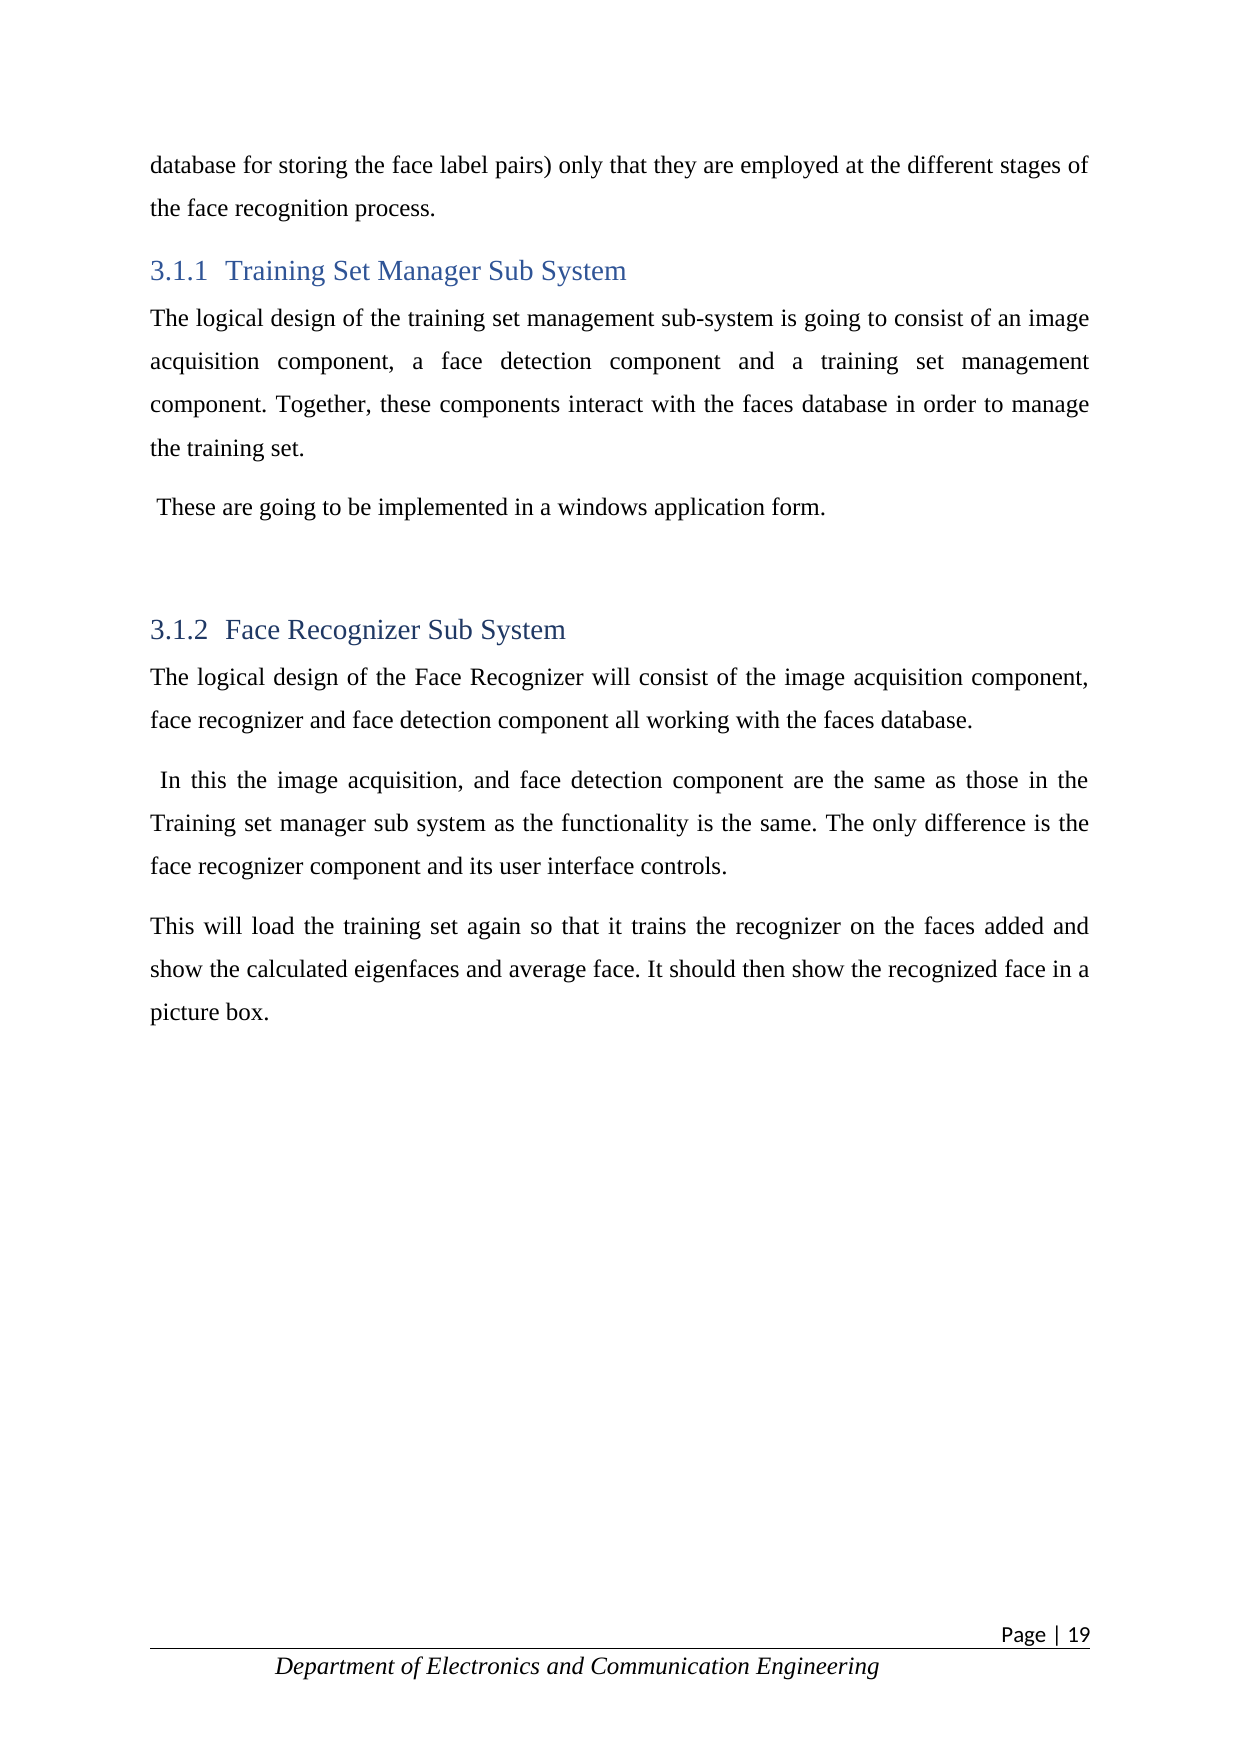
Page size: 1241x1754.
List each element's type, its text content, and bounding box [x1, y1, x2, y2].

text These are going to be implemented in a windows application form. [150, 492, 1090, 521]
text The logical design of the training set management sub-system is going to consist of an image acquisition component, a face detection component and a training set management component. Together, these components interact with the faces database in order to manage the training set. [150, 303, 1090, 461]
subtitle Training Set Manager Sub System [150, 253, 1090, 286]
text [150, 150, 1090, 222]
subtitle Face Recognizer Sub System [150, 612, 1090, 646]
text This will load the training set again so that it trains the recognizer on the faces added and show the calculated eigenfaces and average face. It should then show the recognized face in a picture box. [150, 911, 1090, 1026]
text The logical design of the Face Recognizer will consist of the image acquisition component, face recognizer and face detection component all working with the faces database. [150, 662, 1090, 734]
text In this the image acquisition, and face detection component are the same as those in the Training set manager sub system as the functionality is the same. The only difference is the face recognizer component and its user interface controls. [150, 765, 1090, 880]
